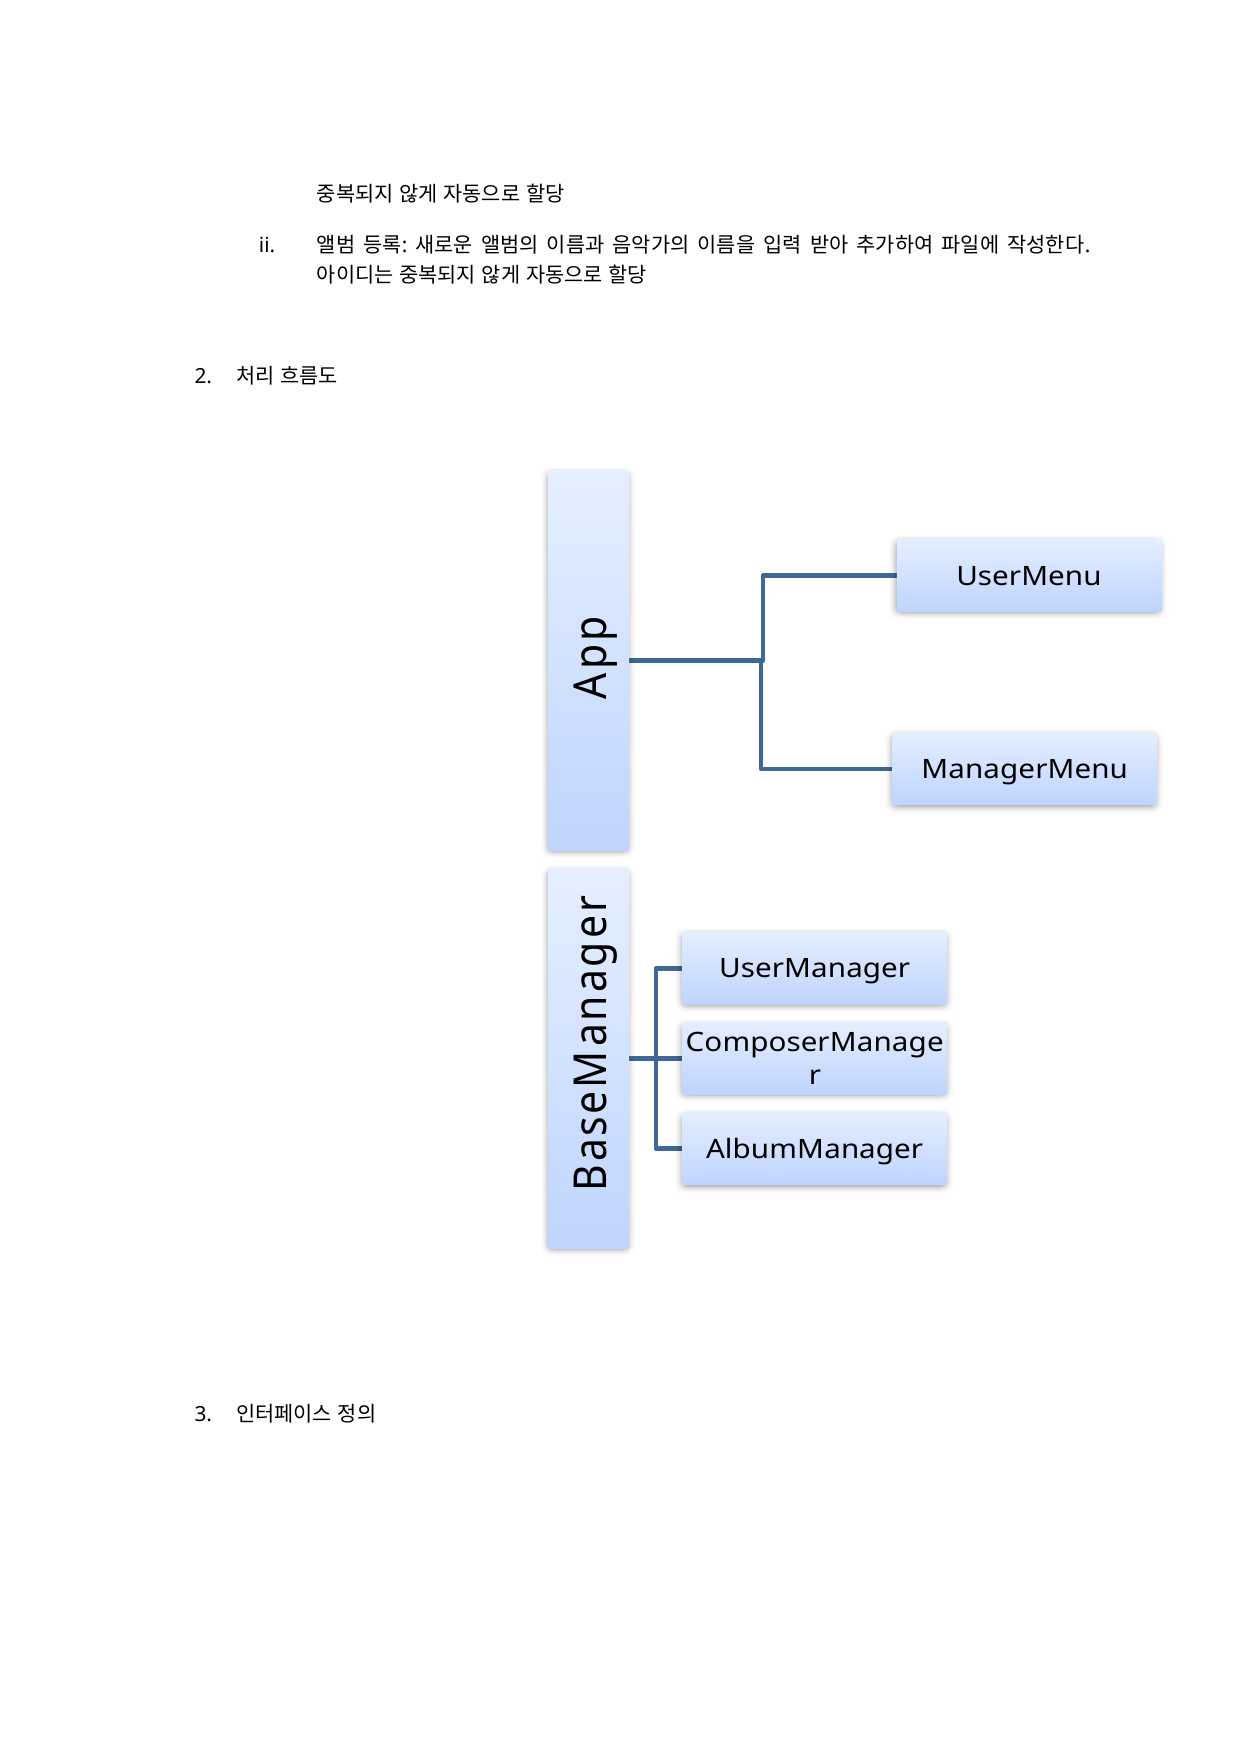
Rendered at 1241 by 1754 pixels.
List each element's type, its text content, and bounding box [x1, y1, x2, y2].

list 인터페이스 정의 [194, 1398, 1090, 1428]
list 앨범 등록: 새로운 앨범의 이름과 음악가의 이름을 입력 받아 추가하여 파일에 작성한다. 아이디는 중복되지 않게 자동으로 할당 [275, 228, 1090, 289]
list 처리 흐름도 [194, 359, 1090, 389]
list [275, 177, 1090, 207]
